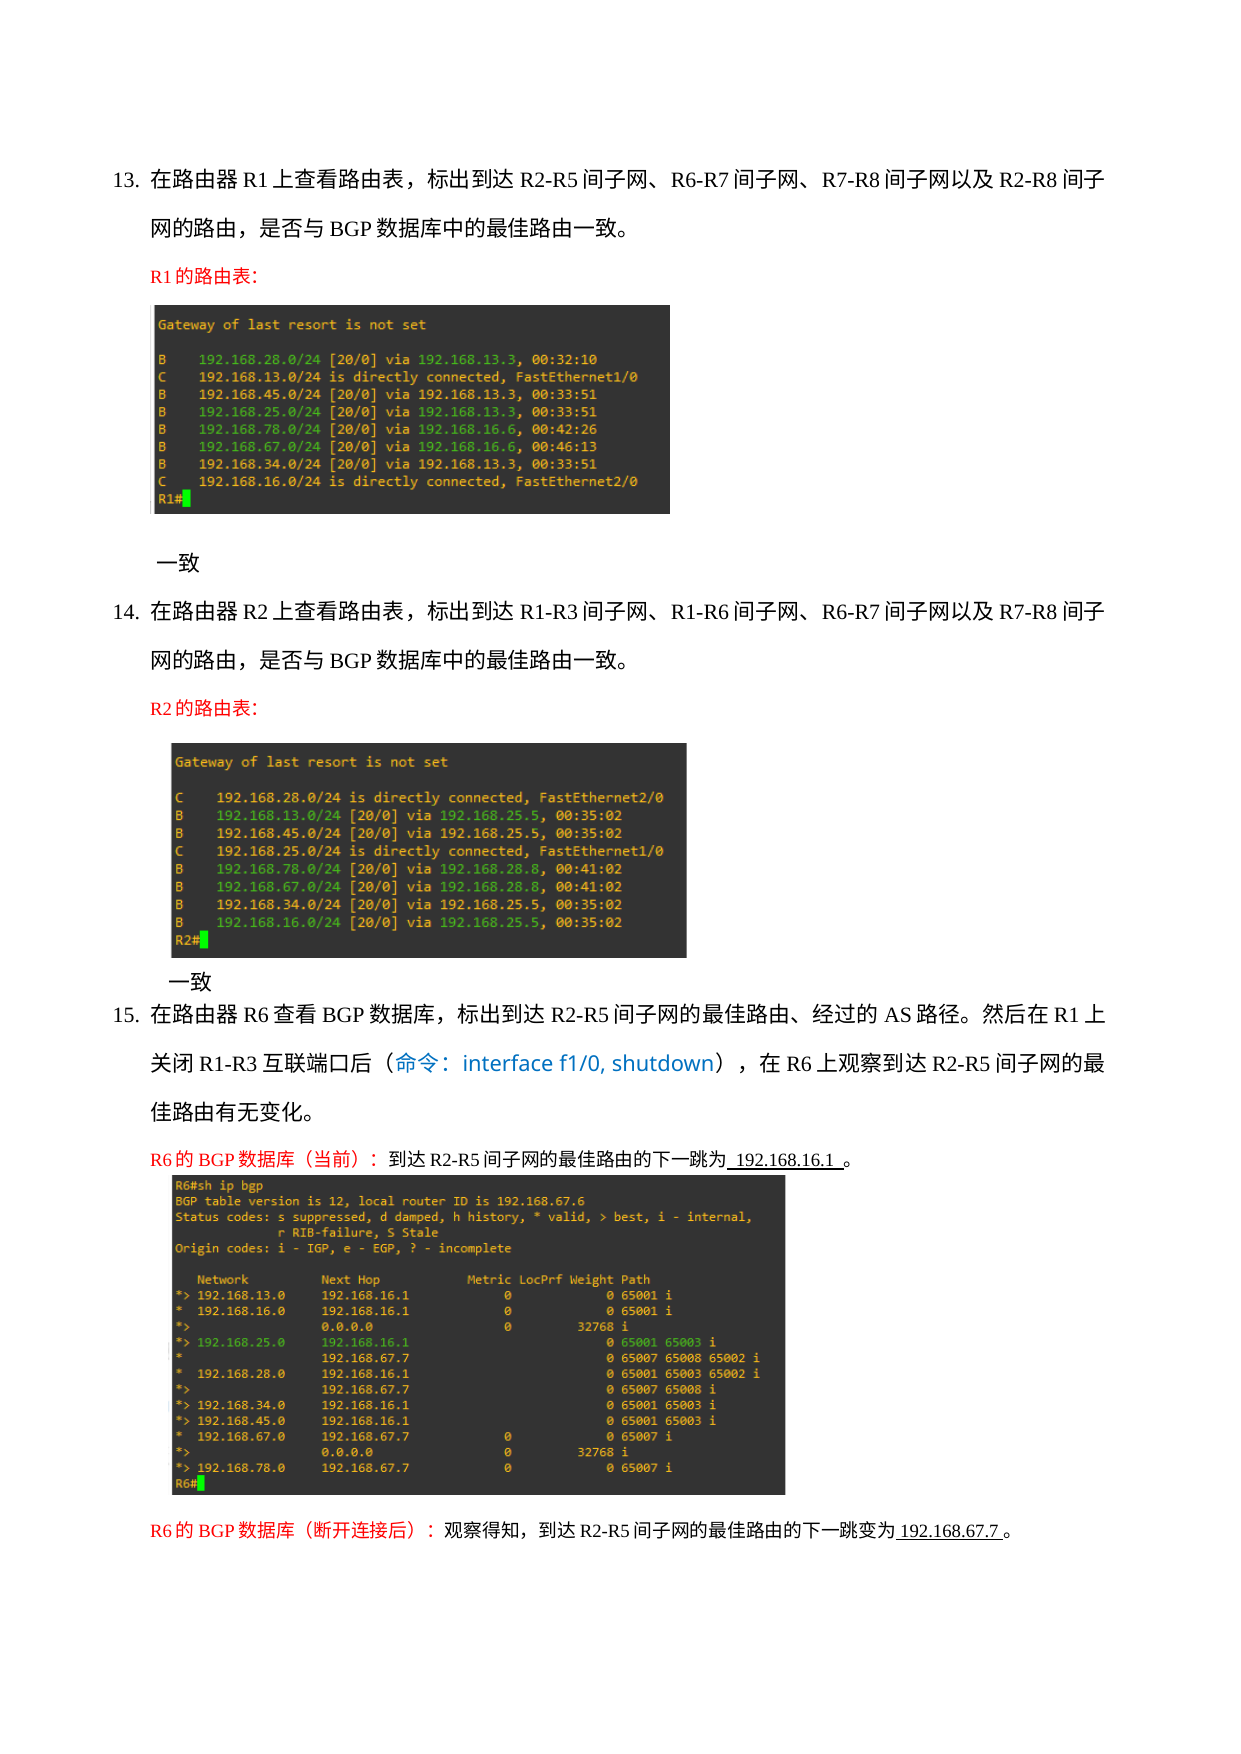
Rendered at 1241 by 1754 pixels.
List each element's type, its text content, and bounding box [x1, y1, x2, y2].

text R2的路由表： [112, 691, 1106, 723]
picture [168, 743, 687, 958]
list 在路由器R1上查看路由表，标出到达R2-R5间子网、R6-R7间子网、R7-R8间子网以及R2-R8间子网的路由，是否与BGP数据库中的最佳路由一致。 [112, 162, 1106, 243]
text R1的路由表： [112, 259, 1106, 292]
picture [168, 1175, 786, 1495]
text 一致 [112, 545, 1106, 578]
text R6的BGP数据库（断开连接后）：观察得知，到达R2-R5间子网的最佳路由的下一跳变为 192.168.67.7 。 [112, 1513, 1106, 1545]
text R6的BGP数据库（当前）：到达R2-R5间子网的最佳路由的下一跳为 192.168.16.1 。 [112, 1142, 1106, 1175]
list 在路由器R2上查看路由表，标出到达R1-R3间子网、R1-R6间子网、R6-R7间子网以及R7-R8间子网的路由，是否与BGP数据库中的最佳路由一致。 [112, 593, 1106, 675]
picture [150, 305, 670, 514]
text 一致 [168, 964, 1106, 997]
list 在路由器R6查看BGP数据库，标出到达R2-R5间子网的最佳路由、经过的AS路径。然后在R1上关闭R1-R3互联端口后（命令：interface f1/0, shutdown），在R6上观察到达R2-R5间子网的最佳路由有无变化。 [112, 997, 1106, 1127]
